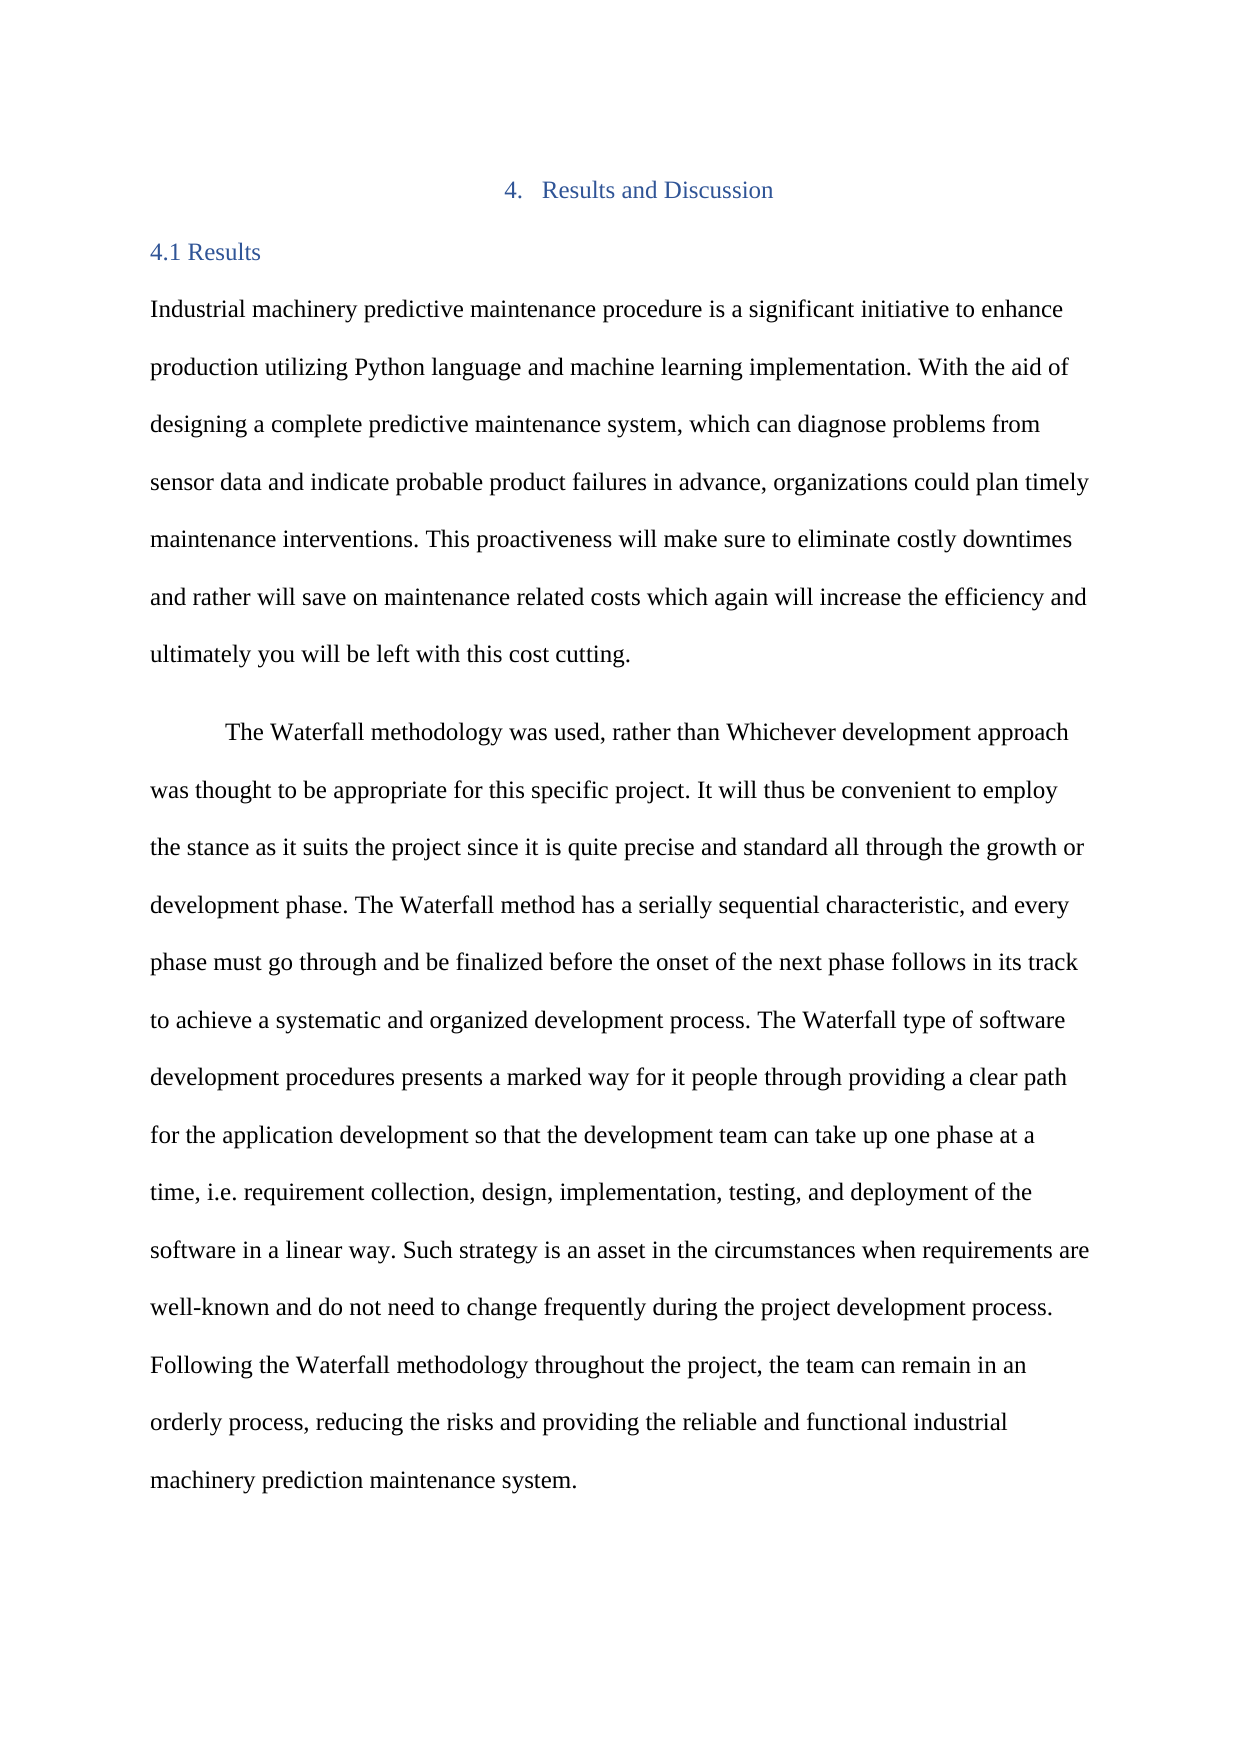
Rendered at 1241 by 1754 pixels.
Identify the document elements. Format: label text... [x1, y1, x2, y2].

subtitle Results and Discussion [187, 175, 1090, 204]
subtitle 4.1 Results [150, 237, 1090, 265]
text Industrial machinery predictive maintenance procedure is a significant initiative to enhance production utilizing Python language and machine learning implementation. With the aid of designing a complete predictive maintenance system, which can diagnose problems from sensor data and indicate probable product failures in advance, organizations could plan timely maintenance interventions. This proactiveness will make sure to eliminate costly downtimes and rather will save on maintenance related costs which again will increase the efficiency and ultimately you will be left with this cost cutting. [150, 294, 1090, 668]
text The Waterfall methodology was used, rather than Whichever development approach was thought to be appropriate for this specific project. It will thus be convenient to employ the stance as it suits the project since it is quite precise and standard all through the growth or development phase. The Waterfall method has a serially sequential characteristic, and every phase must go through and be finalized before the onset of the next phase follows in its track to achieve a systematic and organized development process. The Waterfall type of software development procedures presents a marked way for it people through providing a clear path for the application development so that the development team can take up one phase at a time, i.e. requirement collection, design, implementation, testing, and deployment of the software in a linear way. Such strategy is an asset in the circumstances when requirements are well-known and do not need to change frequently during the project development process. Following the Waterfall methodology throughout the project, the team can remain in an orderly process, reducing the risks and providing the reliable and functional industrial machinery prediction maintenance system. [150, 717, 1090, 1494]
